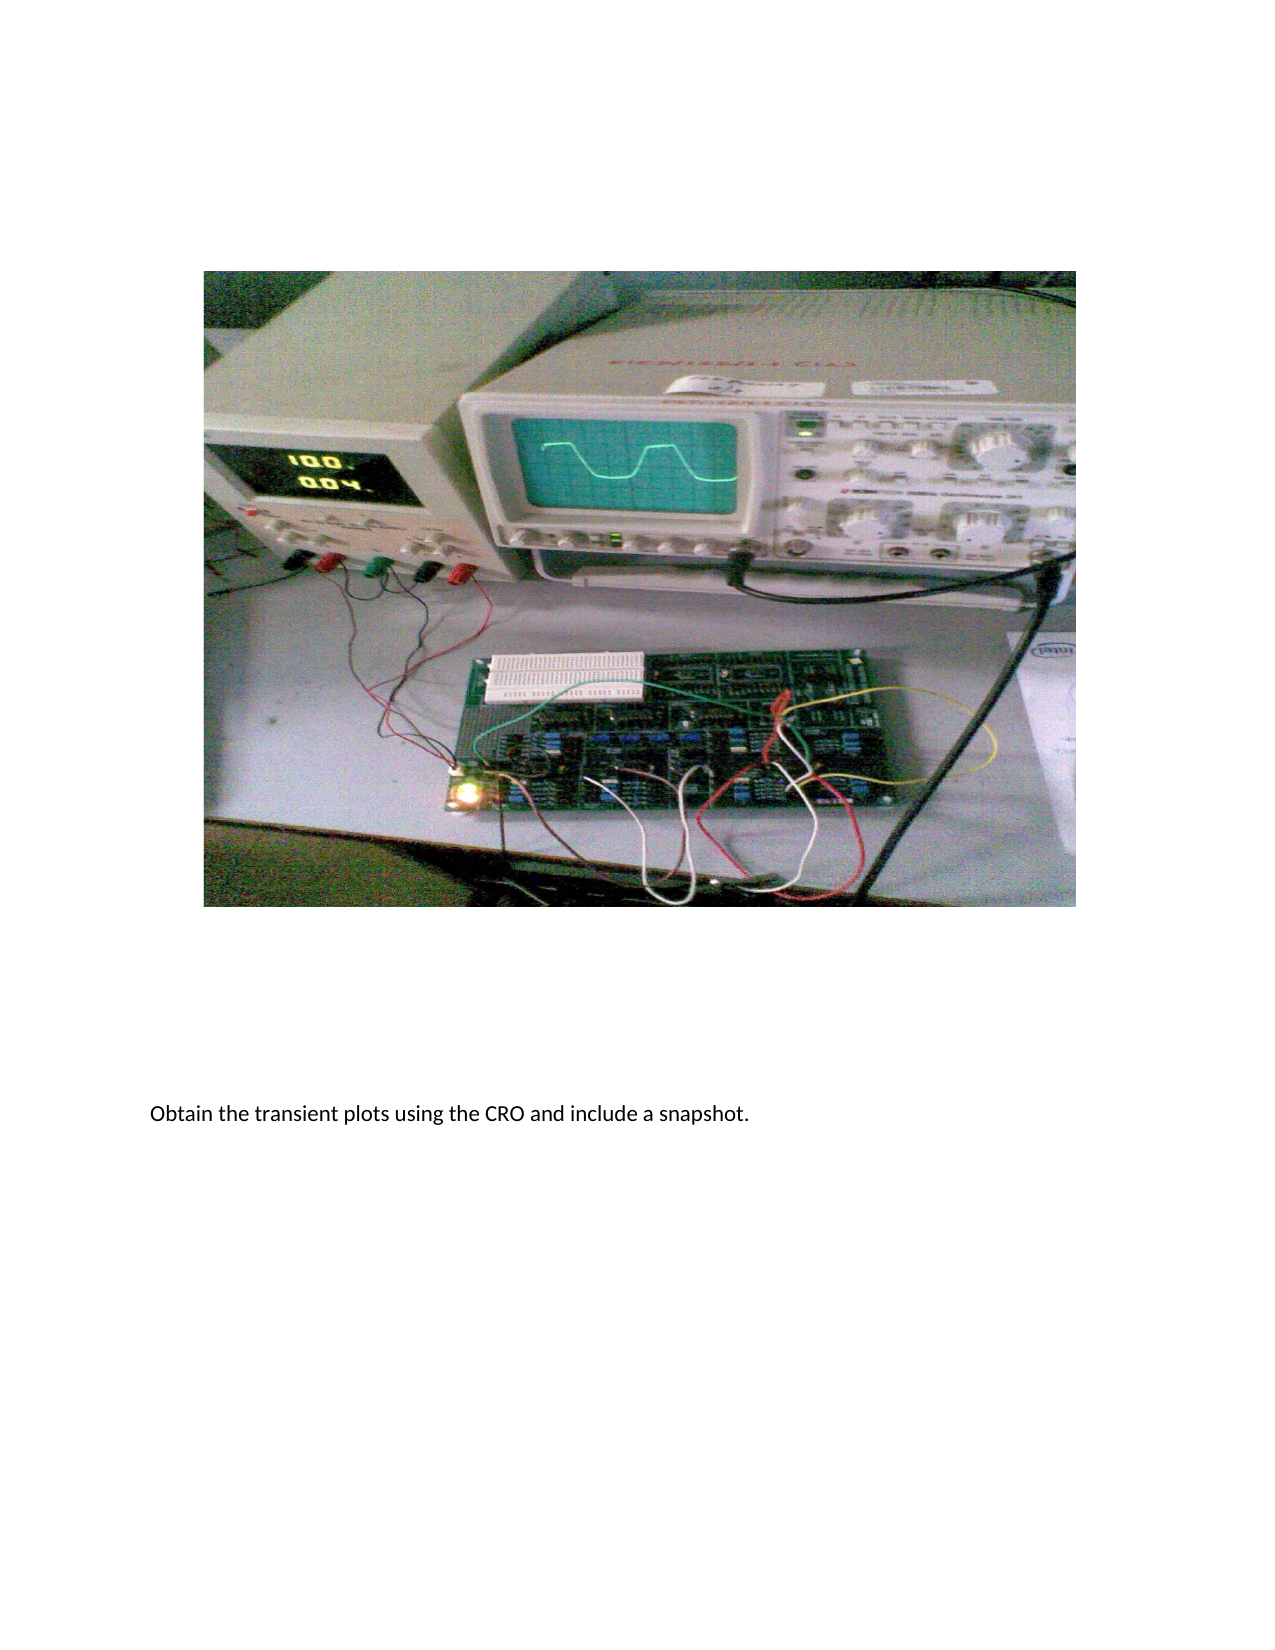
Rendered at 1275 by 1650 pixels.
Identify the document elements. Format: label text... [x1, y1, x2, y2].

text Obtain the transient plots using the CRO and include a snapshot. [150, 1099, 1125, 1128]
picture [205, 271, 1076, 907]
